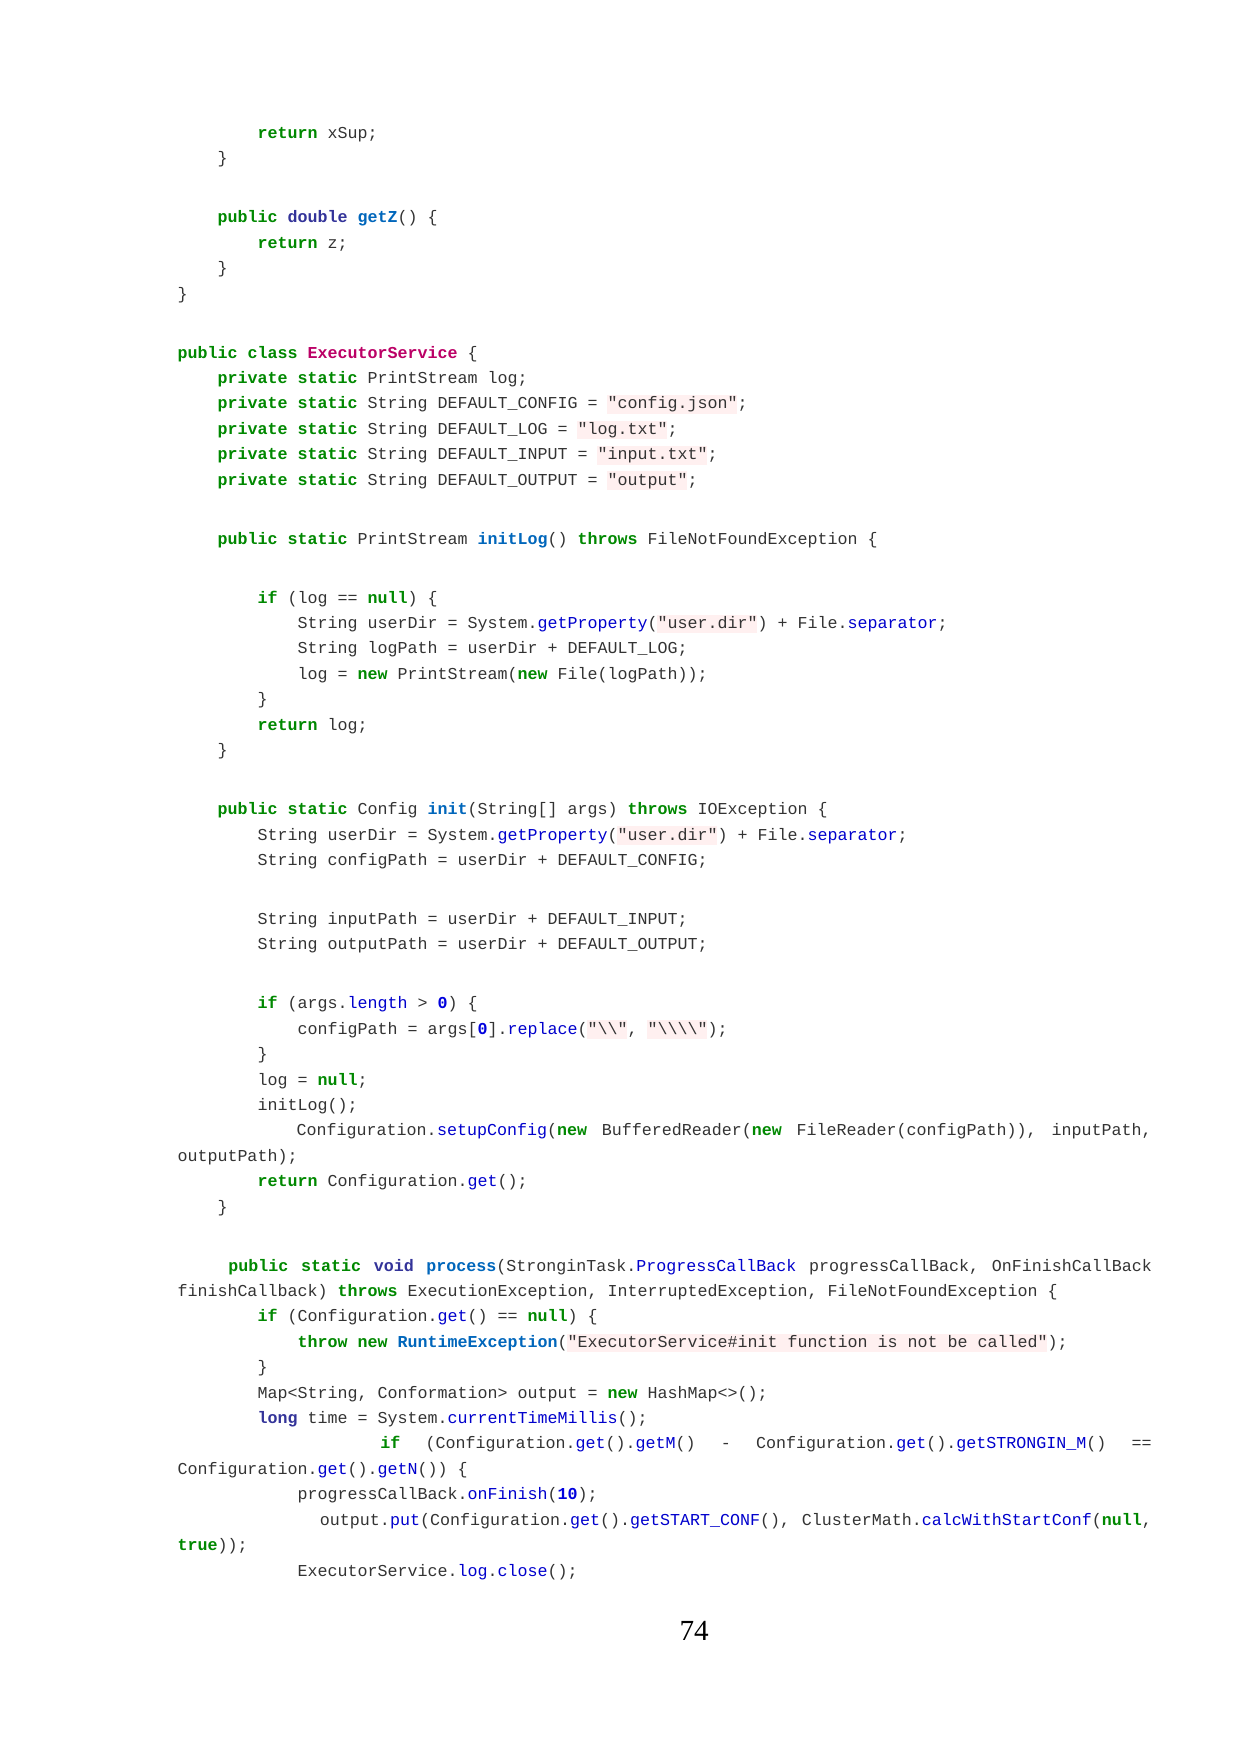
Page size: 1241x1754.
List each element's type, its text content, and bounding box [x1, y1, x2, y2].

text log = null; [177, 1064, 1152, 1090]
text String logPath = userDir + DEFAULT_LOG; [177, 633, 1152, 659]
text } [177, 279, 1152, 304]
text return xSup; [177, 118, 1152, 143]
text public double getZ() { [177, 202, 1152, 228]
text } [177, 1352, 1152, 1378]
text progressCallBack.onFinish(10); [177, 1479, 1152, 1505]
text ExecutorService.log.close(); [177, 1556, 1152, 1581]
text Map<String, Conformation> output = new HashMap<>(); [177, 1378, 1152, 1403]
text if (log == null) { [177, 583, 1152, 608]
text private static String DEFAULT_CONFIG = "config.json"; [177, 388, 1152, 414]
text } [177, 1192, 1152, 1217]
text } [177, 1039, 1152, 1064]
text } [177, 684, 1152, 710]
text String userDir = System.getProperty("user.dir") + File.separator; [177, 608, 1152, 633]
text if (Configuration.get().getM() - Configuration.get().getSTRONGIN_M() == Configuration.get().getN()) { [177, 1428, 1152, 1479]
text private static PrintStream log; [177, 363, 1152, 388]
text private static String DEFAULT_LOG = "log.txt"; [177, 414, 1152, 439]
text return z; [177, 228, 1152, 253]
text public static Config init(String[] args) throws IOException { [177, 794, 1152, 819]
text private static String DEFAULT_INPUT = "input.txt"; [177, 439, 1152, 465]
text private static String DEFAULT_OUTPUT = "output"; [177, 465, 1152, 490]
text String configPath = userDir + DEFAULT_CONFIG; [177, 845, 1152, 870]
text public static void process(StronginTask.ProgressCallBack progressCallBack, OnFinishCallBack finishCallback) throws ExecutionException, InterruptedException, FileNotFoundException { [177, 1251, 1152, 1301]
text output.put(Configuration.get().getSTART_CONF(), ClusterMath.calcWithStartConf(null, true)); [177, 1505, 1152, 1556]
text public static PrintStream initLog() throws FileNotFoundException { [177, 524, 1152, 549]
text long time = System.currentTimeMillis(); [177, 1403, 1152, 1428]
text initLog(); [177, 1090, 1152, 1115]
text if (Configuration.get() == null) { [177, 1301, 1152, 1327]
text } [177, 735, 1152, 761]
text return log; [177, 710, 1152, 735]
text } [177, 143, 1152, 169]
text Configuration.setupConfig(new BufferedReader(new FileReader(configPath)), inputPath, outputPath); [177, 1115, 1152, 1166]
text configPath = args[0].replace("\\", "\\\\"); [177, 1014, 1152, 1039]
text throw new RuntimeException("ExecutorService#init function is not be called"); [177, 1327, 1152, 1352]
text String inputPath = userDir + DEFAULT_INPUT; [177, 904, 1152, 929]
text return Configuration.get(); [177, 1166, 1152, 1192]
text log = new PrintStream(new File(logPath)); [177, 659, 1152, 684]
text if (args.length > 0) { [177, 988, 1152, 1014]
text String userDir = System.getProperty("user.dir") + File.separator; [177, 819, 1152, 845]
text } [177, 253, 1152, 279]
text String outputPath = userDir + DEFAULT_OUTPUT; [177, 929, 1152, 955]
text public class ExecutorService { [177, 338, 1152, 363]
